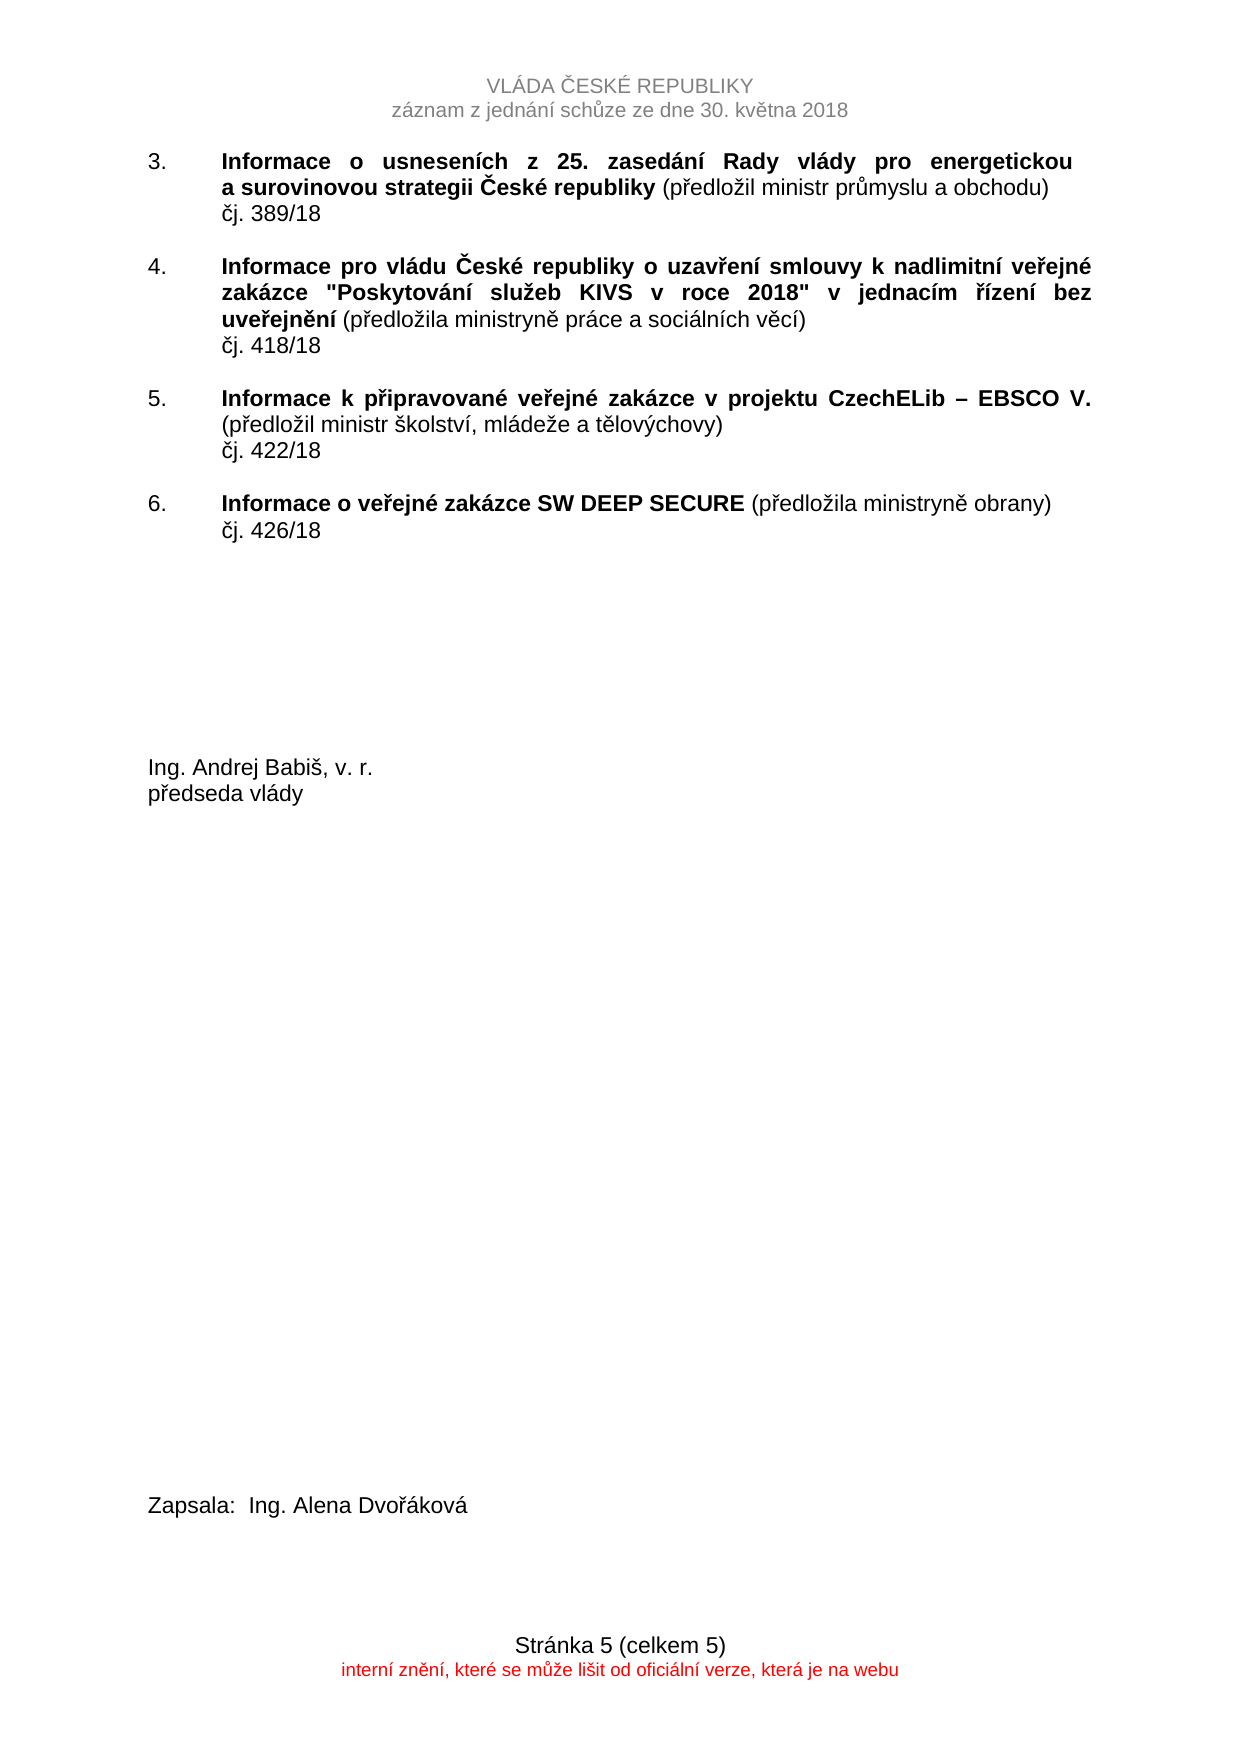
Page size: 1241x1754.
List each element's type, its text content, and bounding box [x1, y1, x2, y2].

text 5. Informace k připravované veřejné zakázce v projektu CzechELib – EBSCO V. (předložil ministr školství, mládeže a tělovýchovy) [148, 385, 1093, 437]
text Zapsala: Ing. Alena Dvořáková [148, 1492, 1093, 1518]
text 4. Informace pro vládu České republiky o uzavření smlouvy k nadlimitní veřejné zakázce "Poskytování služeb KIVS v roce 2018" v jednacím řízení bez uveřejnění (předložila ministryně práce a sociálních věcí) [148, 253, 1093, 332]
text čj. 426/18 [148, 517, 1093, 543]
text čj. 418/18 [148, 332, 1093, 358]
text předseda vlády [148, 780, 1093, 806]
text 6. Informace o veřejné zakázce SW DEEP SECURE (předložila ministryně obrany) [148, 490, 1093, 517]
text čj. 389/18 [148, 200, 1093, 227]
text Ing. Andrej Babiš, v. r. [148, 754, 1093, 780]
text 3. Informace o usneseních z 25. zasedání Rady vlády pro energetickou a surovinovou strategii České republiky (předložil ministr průmyslu a obchodu) [148, 148, 1093, 200]
text čj. 422/18 [148, 437, 1093, 464]
